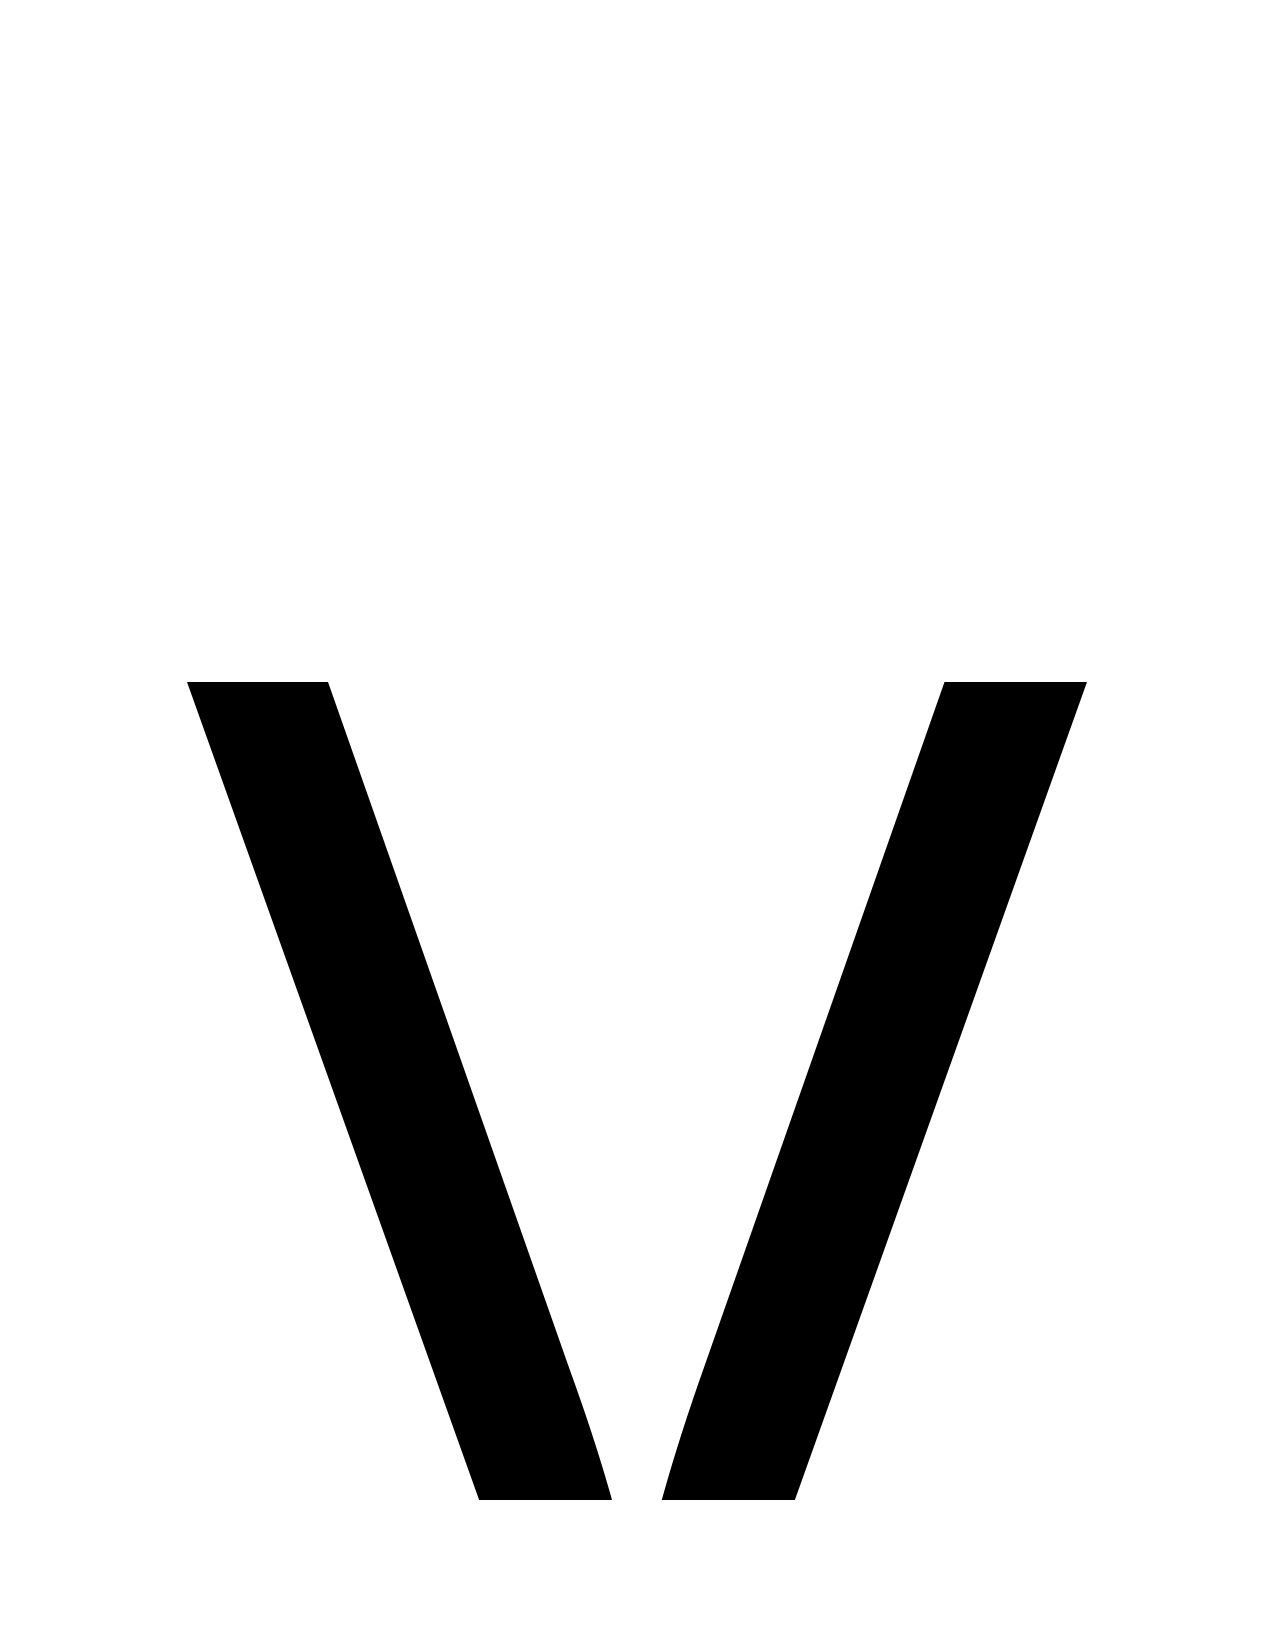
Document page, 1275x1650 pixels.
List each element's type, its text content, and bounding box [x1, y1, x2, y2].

text ABCDEFGHIJKLMNOPQRSTUVWXYZabcdefghijklmnopqrstuvwxyz0123456789 [187, 150, 1087, 1500]
